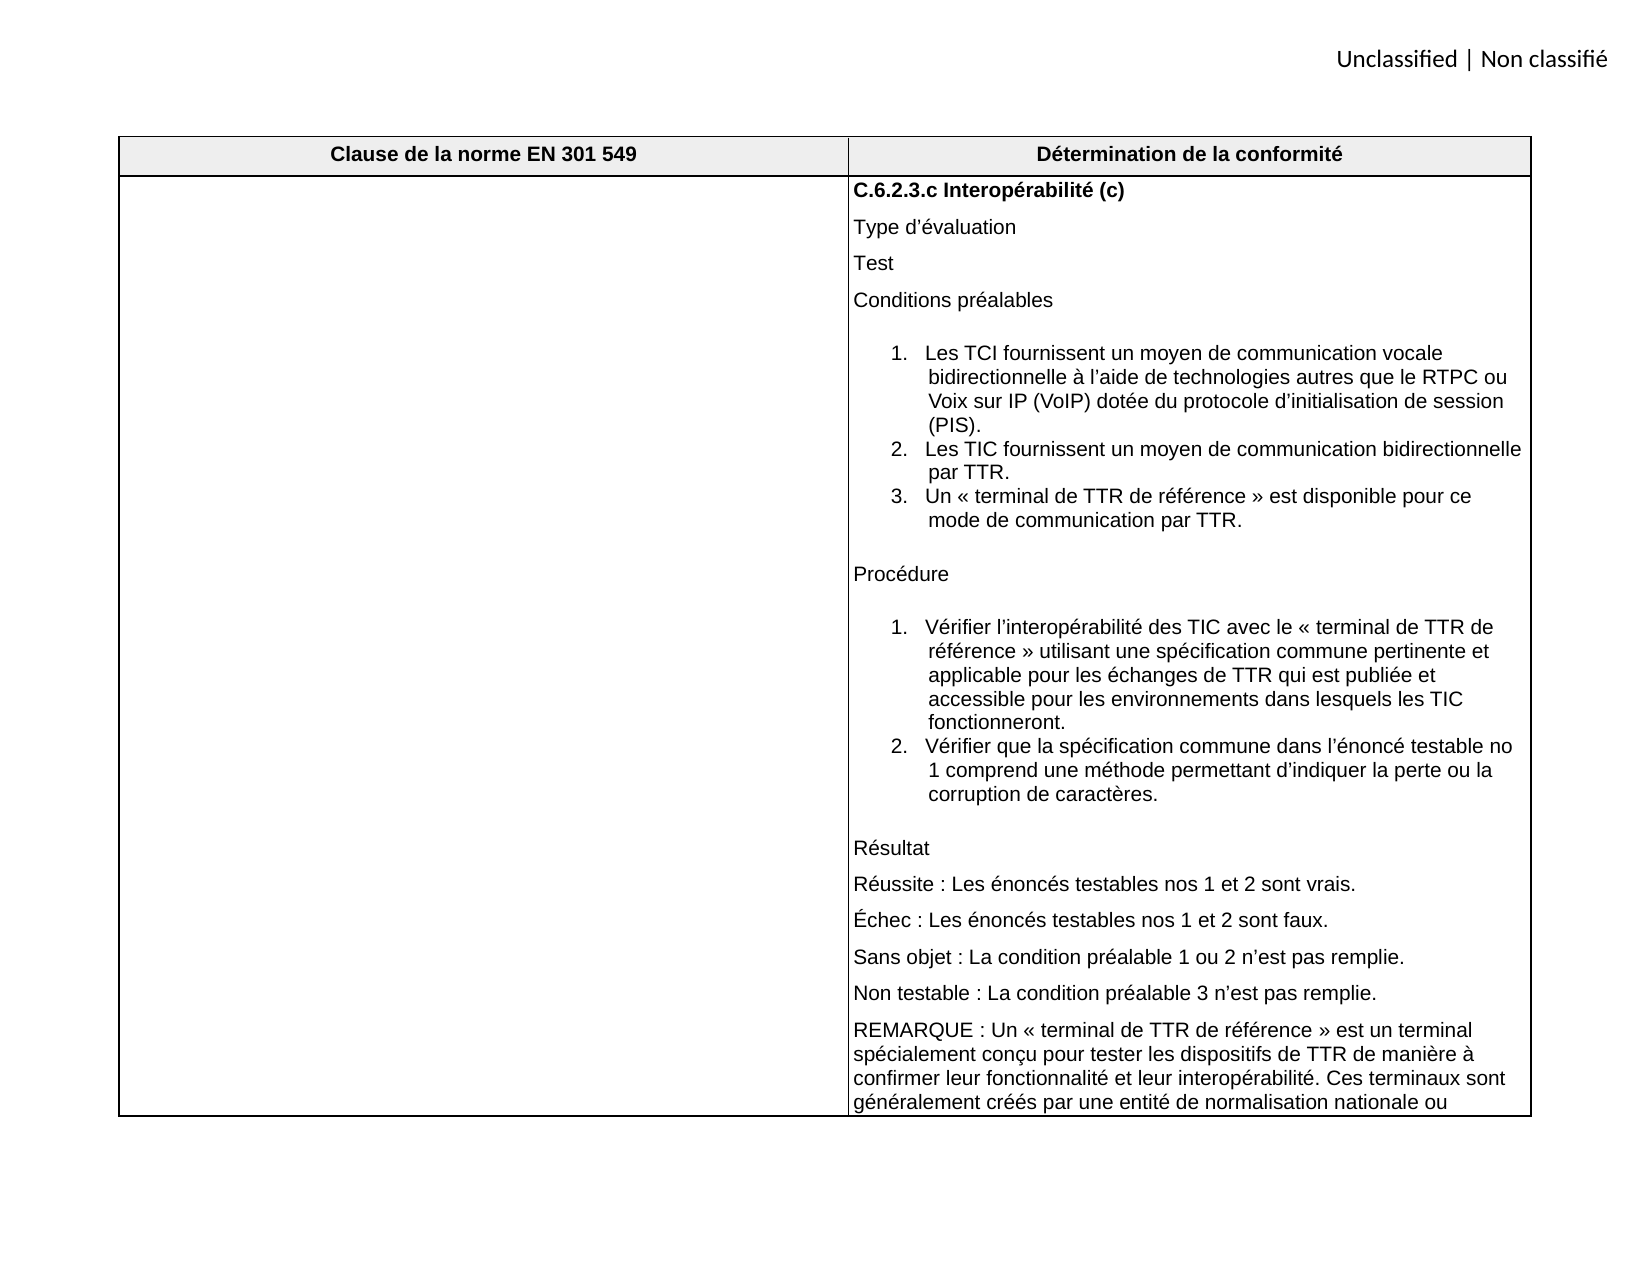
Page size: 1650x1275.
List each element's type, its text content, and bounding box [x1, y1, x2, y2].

table_header Clause de la norme EN 301 549 [120, 137, 848, 175]
table_header Détermination de la conformité [849, 137, 1530, 175]
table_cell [120, 177, 848, 1115]
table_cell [849, 177, 1530, 1115]
